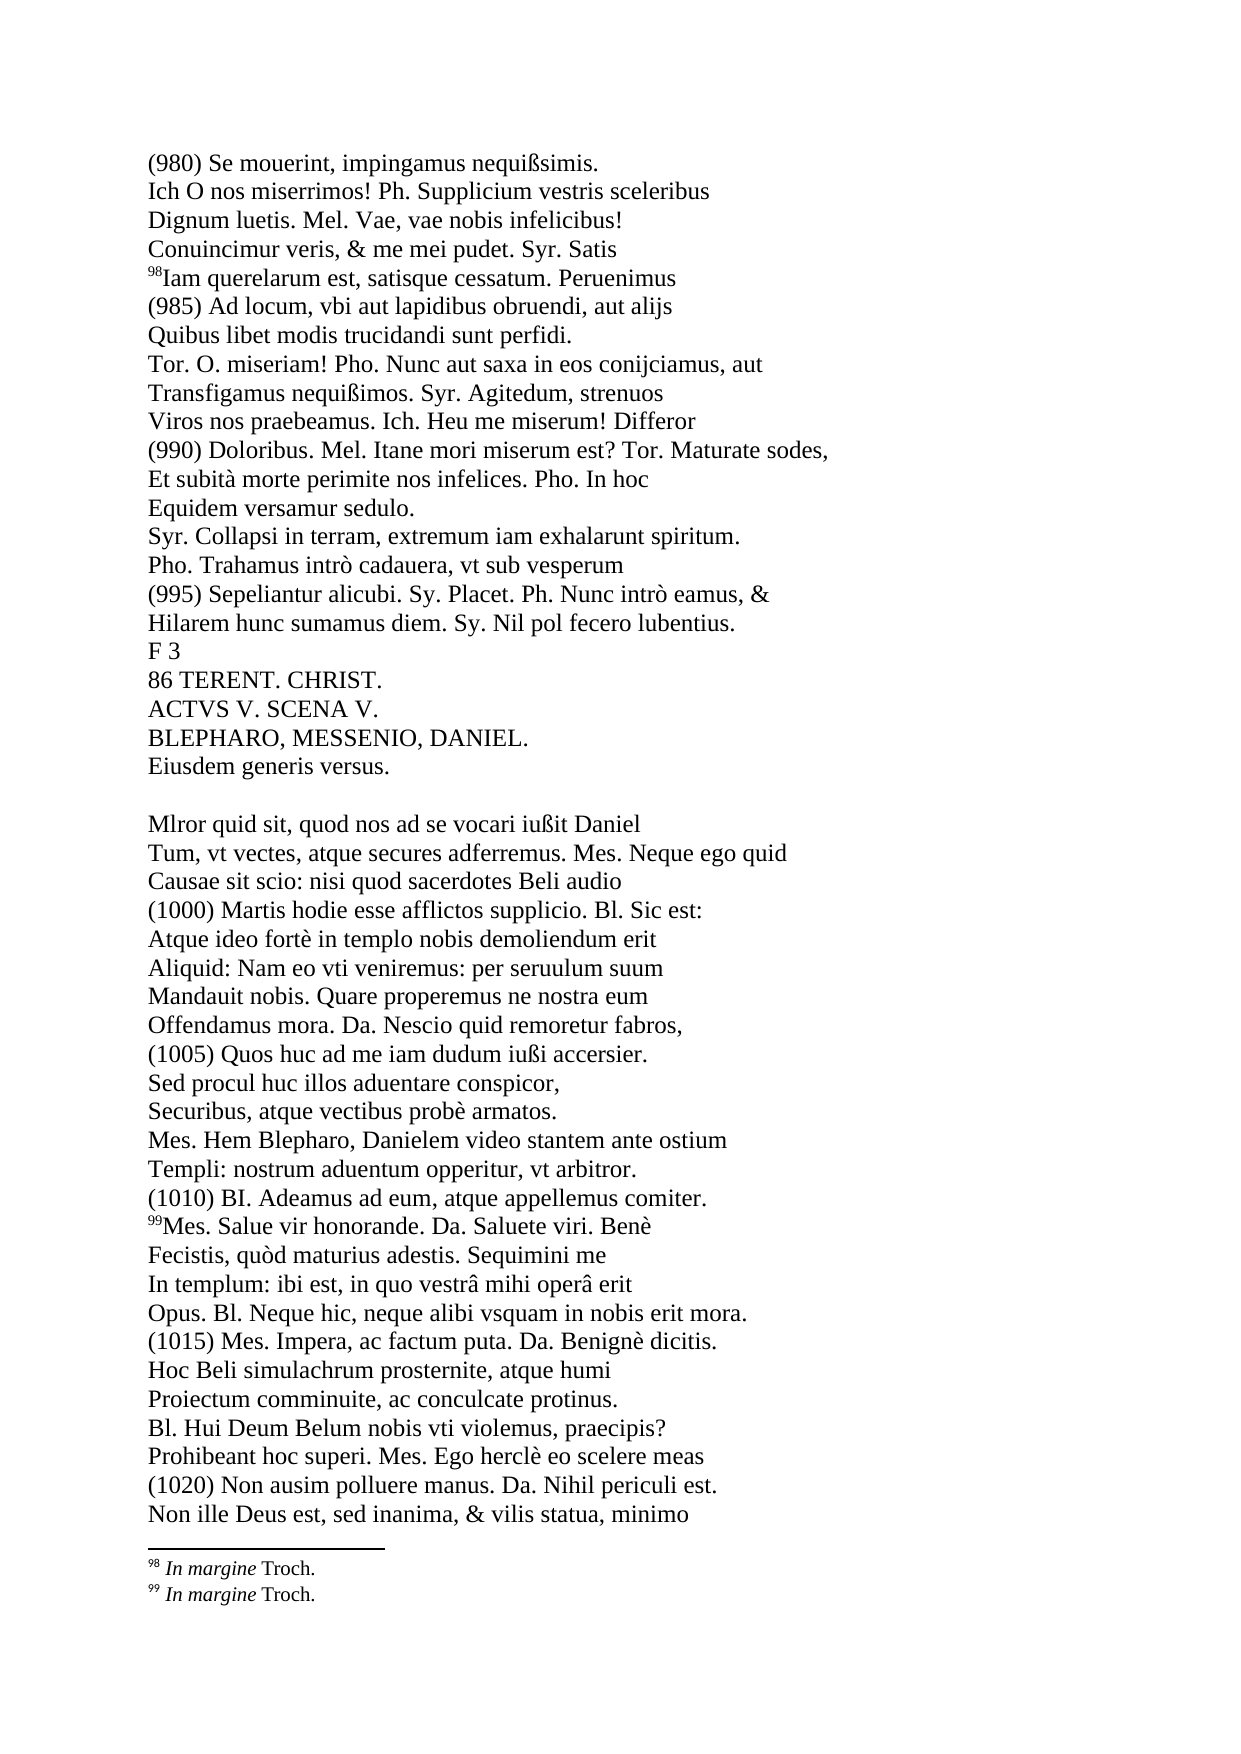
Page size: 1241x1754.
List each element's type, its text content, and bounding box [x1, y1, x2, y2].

text Pho. Trahamus intrò cadauera, vt sub vesperum [148, 550, 1093, 579]
text (995) Sepeliantur alicubi. Sy. Placet. Ph. Nunc intrò eamus, & [148, 579, 1093, 608]
text Mes. Salue vir honorande. Da. Saluete viri. Benè [148, 1211, 1093, 1240]
text Syr. Collapsi in terram, extremum iam exhalarunt spiritum. [148, 521, 1093, 550]
text Bl. Hui Deum Belum nobis vti violemus, praecipis? [148, 1413, 1093, 1441]
text Fecistis, quòd maturius adestis. Sequimini me [148, 1240, 1093, 1269]
text Dignum luetis. Mel. Vae, vae nobis infelicibus! [148, 205, 1093, 234]
text Conuincimur veris, & me mei pudet. Syr. Satis [148, 234, 1093, 263]
text Tum, vt vectes, atque secures adferremus. Mes. Neque ego quid [148, 838, 1093, 866]
text Causae sit scio: nisi quod sacerdotes Beli audio [148, 866, 1093, 895]
text Equidem versamur sedulo. [148, 493, 1093, 521]
text Mandauit nobis. Quare properemus ne nostra eum [148, 981, 1093, 1010]
text Eiusdem generis versus. [148, 751, 1093, 780]
text Non ille Deus est, sed inanima, & vilis statua, minimo [148, 1499, 1093, 1528]
text Sed procul huc illos aduentare conspicor, [148, 1068, 1093, 1096]
text In templum: ibi est, in quo vestrâ mihi operâ erit [148, 1269, 1093, 1298]
text Opus. Bl. Neque hic, neque alibi vsquam in nobis erit mora. [148, 1298, 1093, 1326]
text Tor. O. miseriam! Pho. Nunc aut saxa in eos conijciamus, aut [148, 349, 1093, 378]
text Quibus libet modis trucidandi sunt perfidi. [148, 320, 1093, 349]
text Ich O nos miserrimos! Ph. Supplicium vestris sceleribus [148, 176, 1093, 205]
text Offendamus mora. Da. Nescio quid remoretur fabros, [148, 1010, 1093, 1039]
text (990) Doloribus. Mel. Itane mori miserum est? Tor. Maturate sodes, [148, 435, 1093, 464]
text Proiectum comminuite, ac conculcate protinus. [148, 1384, 1093, 1413]
text BLEPHARO, MESSENIO, DANIEL. [148, 723, 1093, 751]
text Viros nos praebeamus. Ich. Heu me miserum! Differor [148, 406, 1093, 435]
text Templi: nostrum aduentum opperitur, vt arbitror. [148, 1154, 1093, 1183]
text Mes. Hem Blepharo, Danielem video stantem ante ostium [148, 1125, 1093, 1154]
text Atque ideo fortè in templo nobis demoliendum erit [148, 924, 1093, 953]
text Securibus, atque vectibus probè armatos. [148, 1096, 1093, 1125]
text (1000) Martis hodie esse afflictos supplicio. Bl. Sic est: [148, 895, 1093, 924]
text F 3 [148, 636, 1093, 665]
text Mlror quid sit, quod nos ad se vocari iußit Daniel [148, 809, 1093, 838]
text 86 TERENT. CHRIST. [148, 665, 1093, 694]
text Hoc Beli simulachrum prosternite, atque humi [148, 1355, 1093, 1384]
text Et subità morte perimite nos infelices. Pho. In hoc [148, 464, 1093, 493]
text (1010) BI. Adeamus ad eum, atque appellemus comiter. [148, 1183, 1093, 1211]
text (1005) Quos huc ad me iam dudum iußi accersier. [148, 1039, 1093, 1068]
text Iam querelarum est, satisque cessatum. Peruenimus [148, 263, 1093, 291]
text Transfigamus nequißimos. Syr. Agitedum, strenuos [148, 378, 1093, 406]
text (985) Ad locum, vbi aut lapidibus obruendi, aut alijs [148, 291, 1093, 320]
text Hilarem hunc sumamus diem. Sy. Nil pol fecero lubentius. [148, 608, 1093, 636]
text Aliquid: Nam eo vti veniremus: per seruulum suum [148, 953, 1093, 981]
text (1015) Mes. Impera, ac factum puta. Da. Benignè dicitis. [148, 1326, 1093, 1355]
text Prohibeant hoc superi. Mes. Ego herclè eo scelere meas [148, 1441, 1093, 1470]
text (980) Se mouerint, impingamus nequißsimis. [148, 148, 1093, 176]
text (1020) Non ausim polluere manus. Da. Nihil periculi est. [148, 1470, 1093, 1499]
text ACTVS V. SCENA V. [148, 694, 1093, 723]
